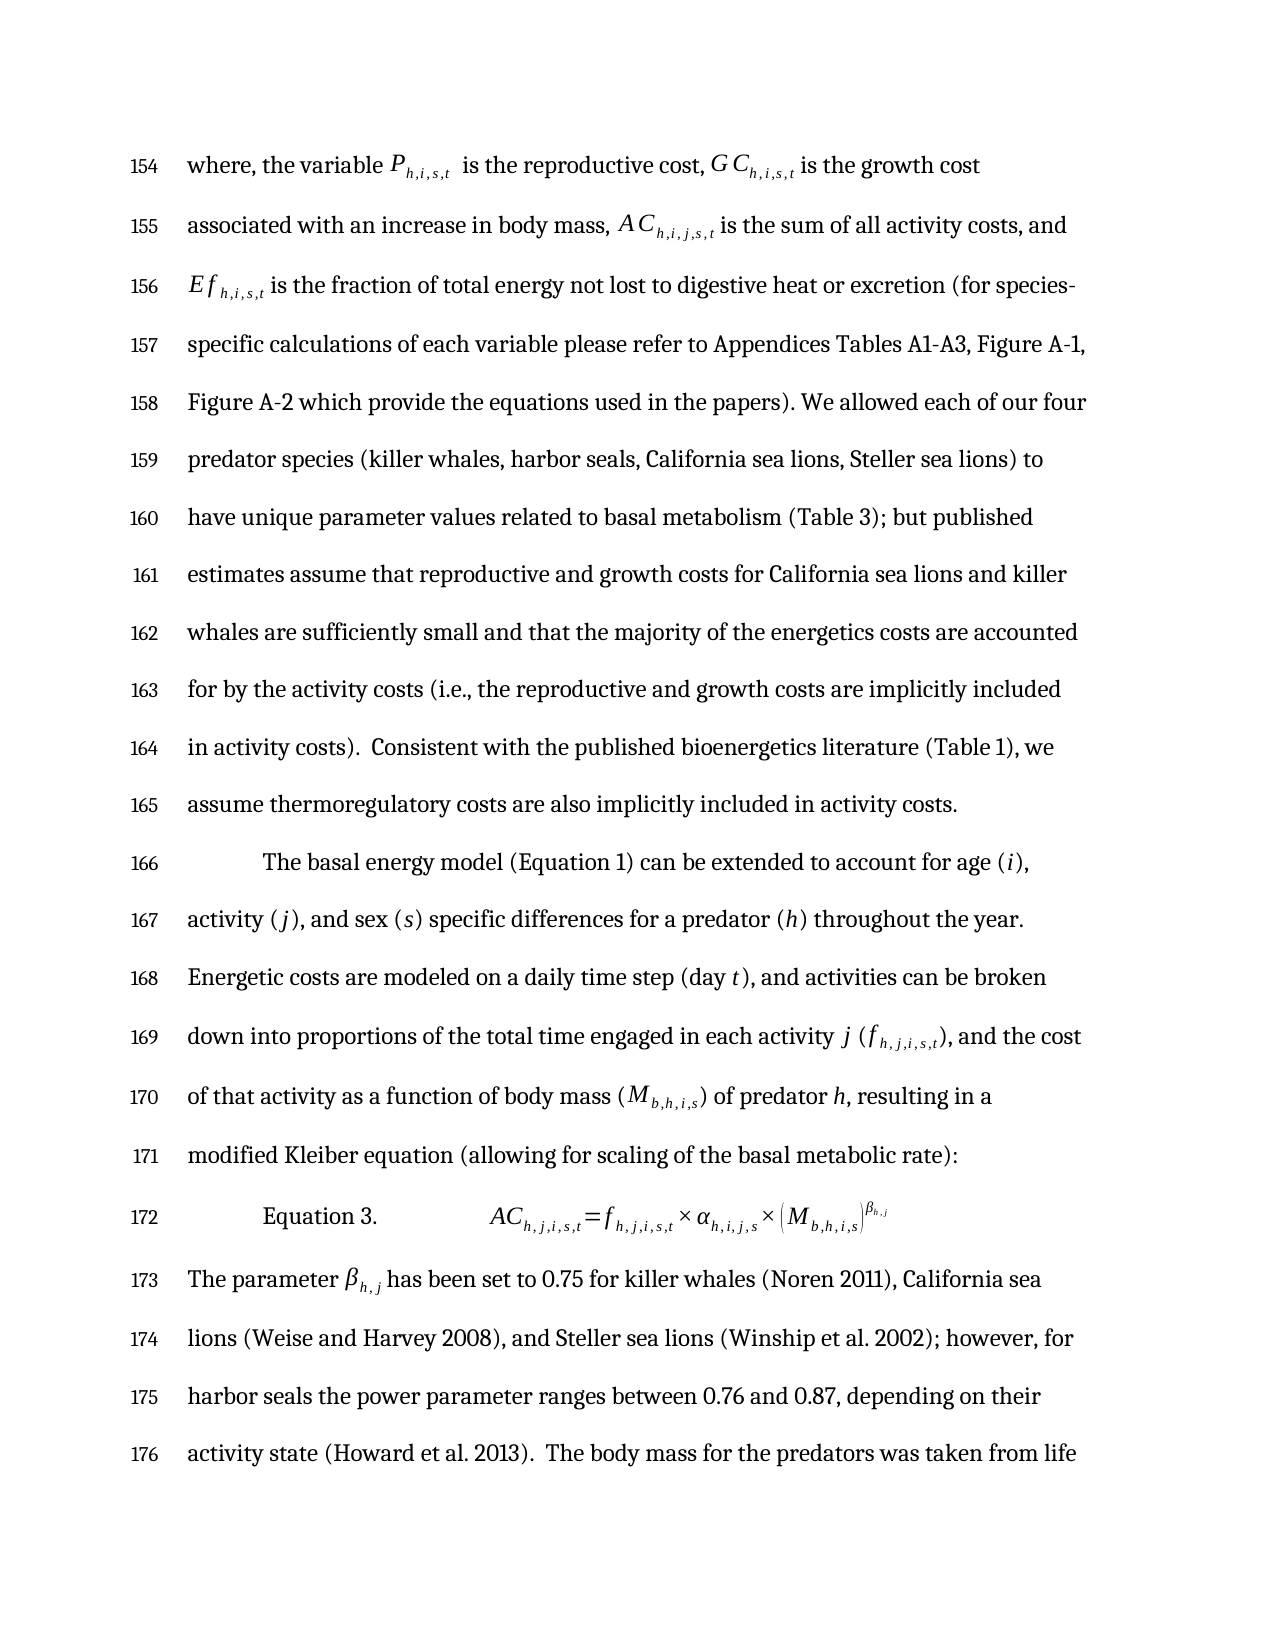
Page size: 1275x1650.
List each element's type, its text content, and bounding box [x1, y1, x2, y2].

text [187, 1264, 1087, 1468]
text The basal energy model (Equation 1) can be extended to account for age (), activity (), and sex () specific differences for a predator () throughout the year. Energetic costs are modeled on a daily time step (day ), and activities can be broken down into proportions of the total time engaged in each activity (), and the cost of that activity as a function of body mass () of predator , resulting in a modified Kleiber equation (allowing for scaling of the basal metabolic rate): [187, 848, 1087, 1169]
text where, the variable is the reproductive cost, is the growth cost associated with an increase in body mass, is the sum of all activity costs, and is the fraction of total energy not lost to digestive heat or excretion (for species-specific calculations of each variable please refer to Appendices Tables A1-A3, Figure A-1, Figure A-2 which provide the equations used in the papers). We allowed each of our four predator species (killer whales, harbor seals, California sea lions, Steller sea lions) to have unique parameter values related to basal metabolism (Table 3); but published estimates assume that reproductive and growth costs for California sea lions and killer whales are sufficiently small and that the majority of the energetics costs are accounted for by the activity costs (i.e., the reproductive and growth costs are implicitly included in activity costs). Consistent with the published bioenergetics literature (Table 1), we assume thermoregulatory costs are also implicitly included in activity costs. [187, 150, 1087, 819]
